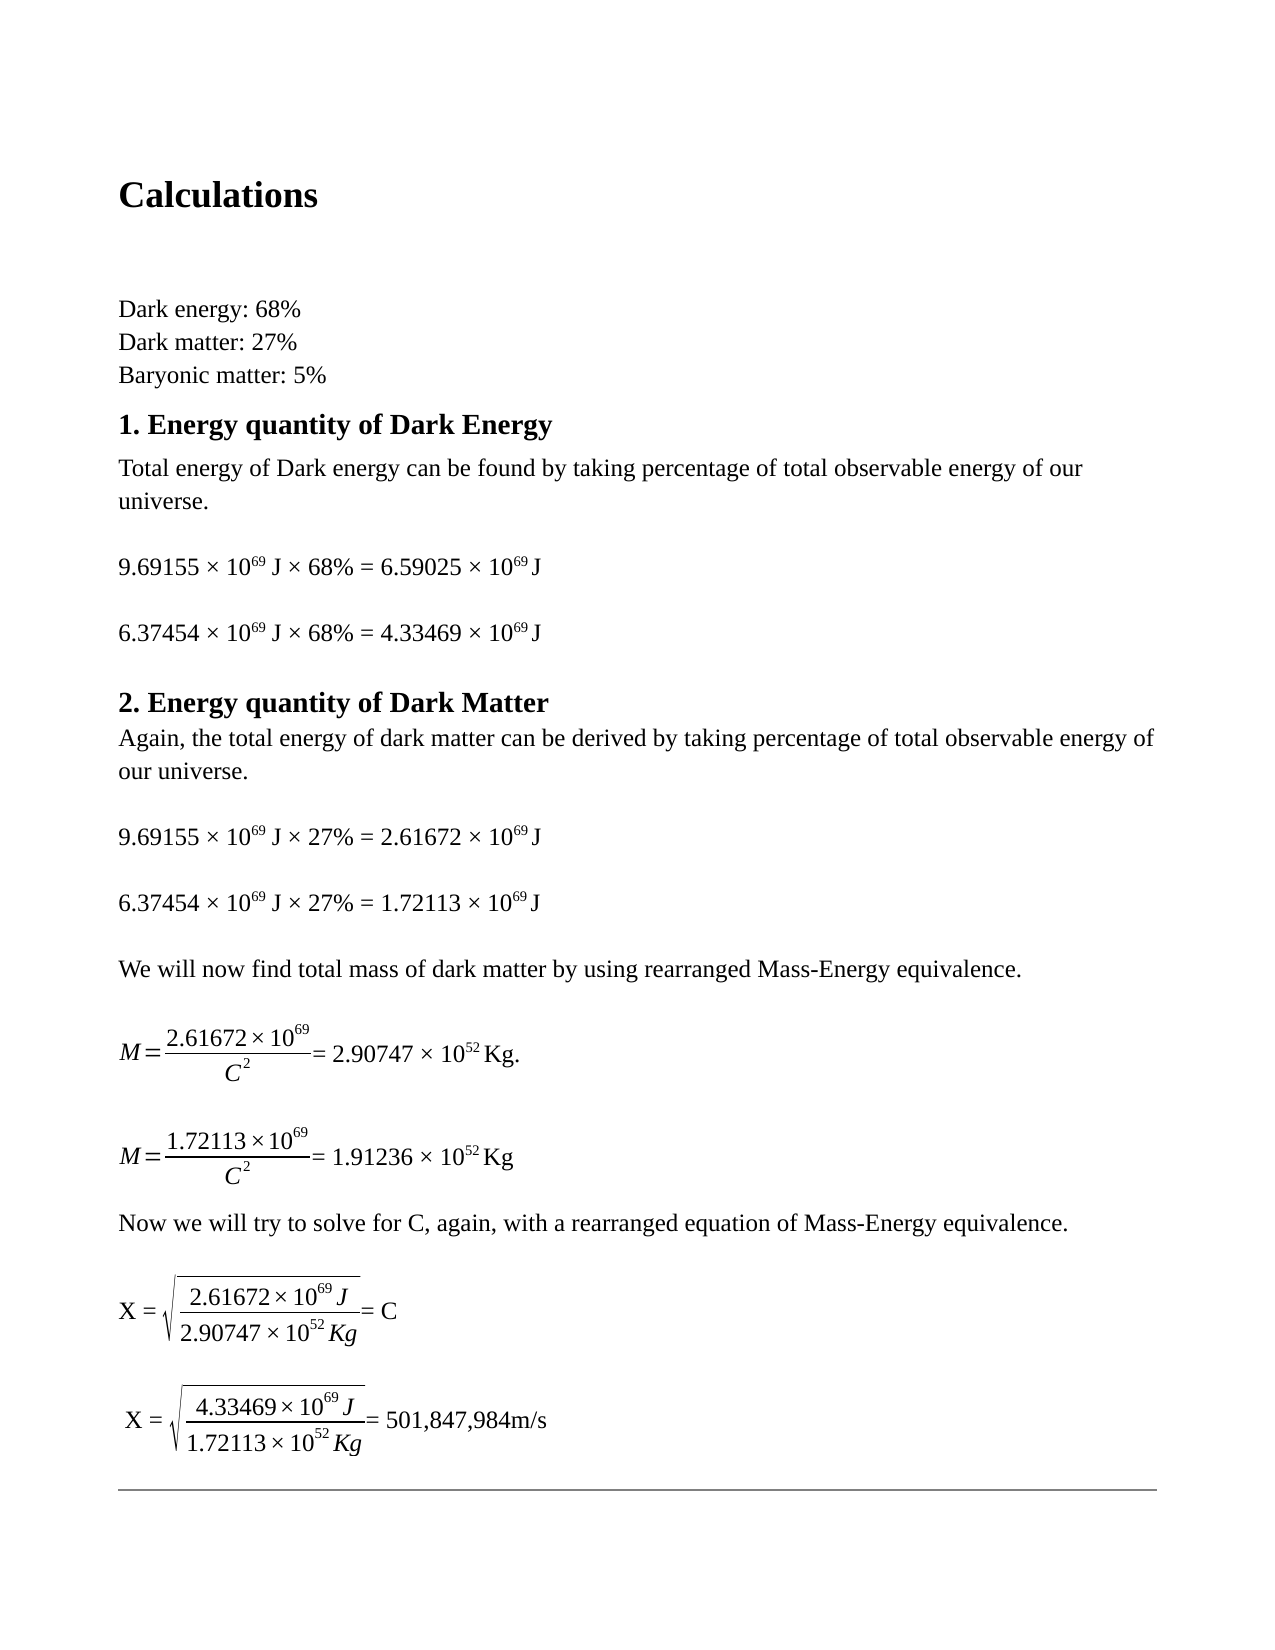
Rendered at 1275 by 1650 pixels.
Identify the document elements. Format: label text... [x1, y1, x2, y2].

text Total energy of Dark energy can be found by taking percentage of total observable energy of our universe. 9.69155 × 1069 J × 68% = 6.59025 × 1069 J 6.37454 × 1069 J × 68% = 4.33469 × 1069 J 2. Energy quantity of Dark Matter Again, the total energy of dark matter can be derived by taking percentage of total observable energy of our universe. 9.69155 × 1069 J × 27% = 2.61672 × 1069 J 6.37454 × 1069 J × 27% = 1.72113 × 1069 J We will now find total mass of dark matter by using rearranged Mass-Energy equivalence. = 2.90747 × 1052 Kg. = 1.91236 × 1052 Kg [118, 453, 1157, 1189]
subtitle Calculations [118, 172, 1157, 215]
subtitle 1. Energy quantity of Dark Energy [118, 407, 1157, 441]
text Now we will try to solve for C, again, with a rearranged equation of Mass-Energy equivalence. X = = C X = = 501,847,984m/s [118, 1208, 1157, 1456]
text Dark energy: 68% Dark matter: 27% Baryonic matter: 5% [118, 228, 1157, 388]
